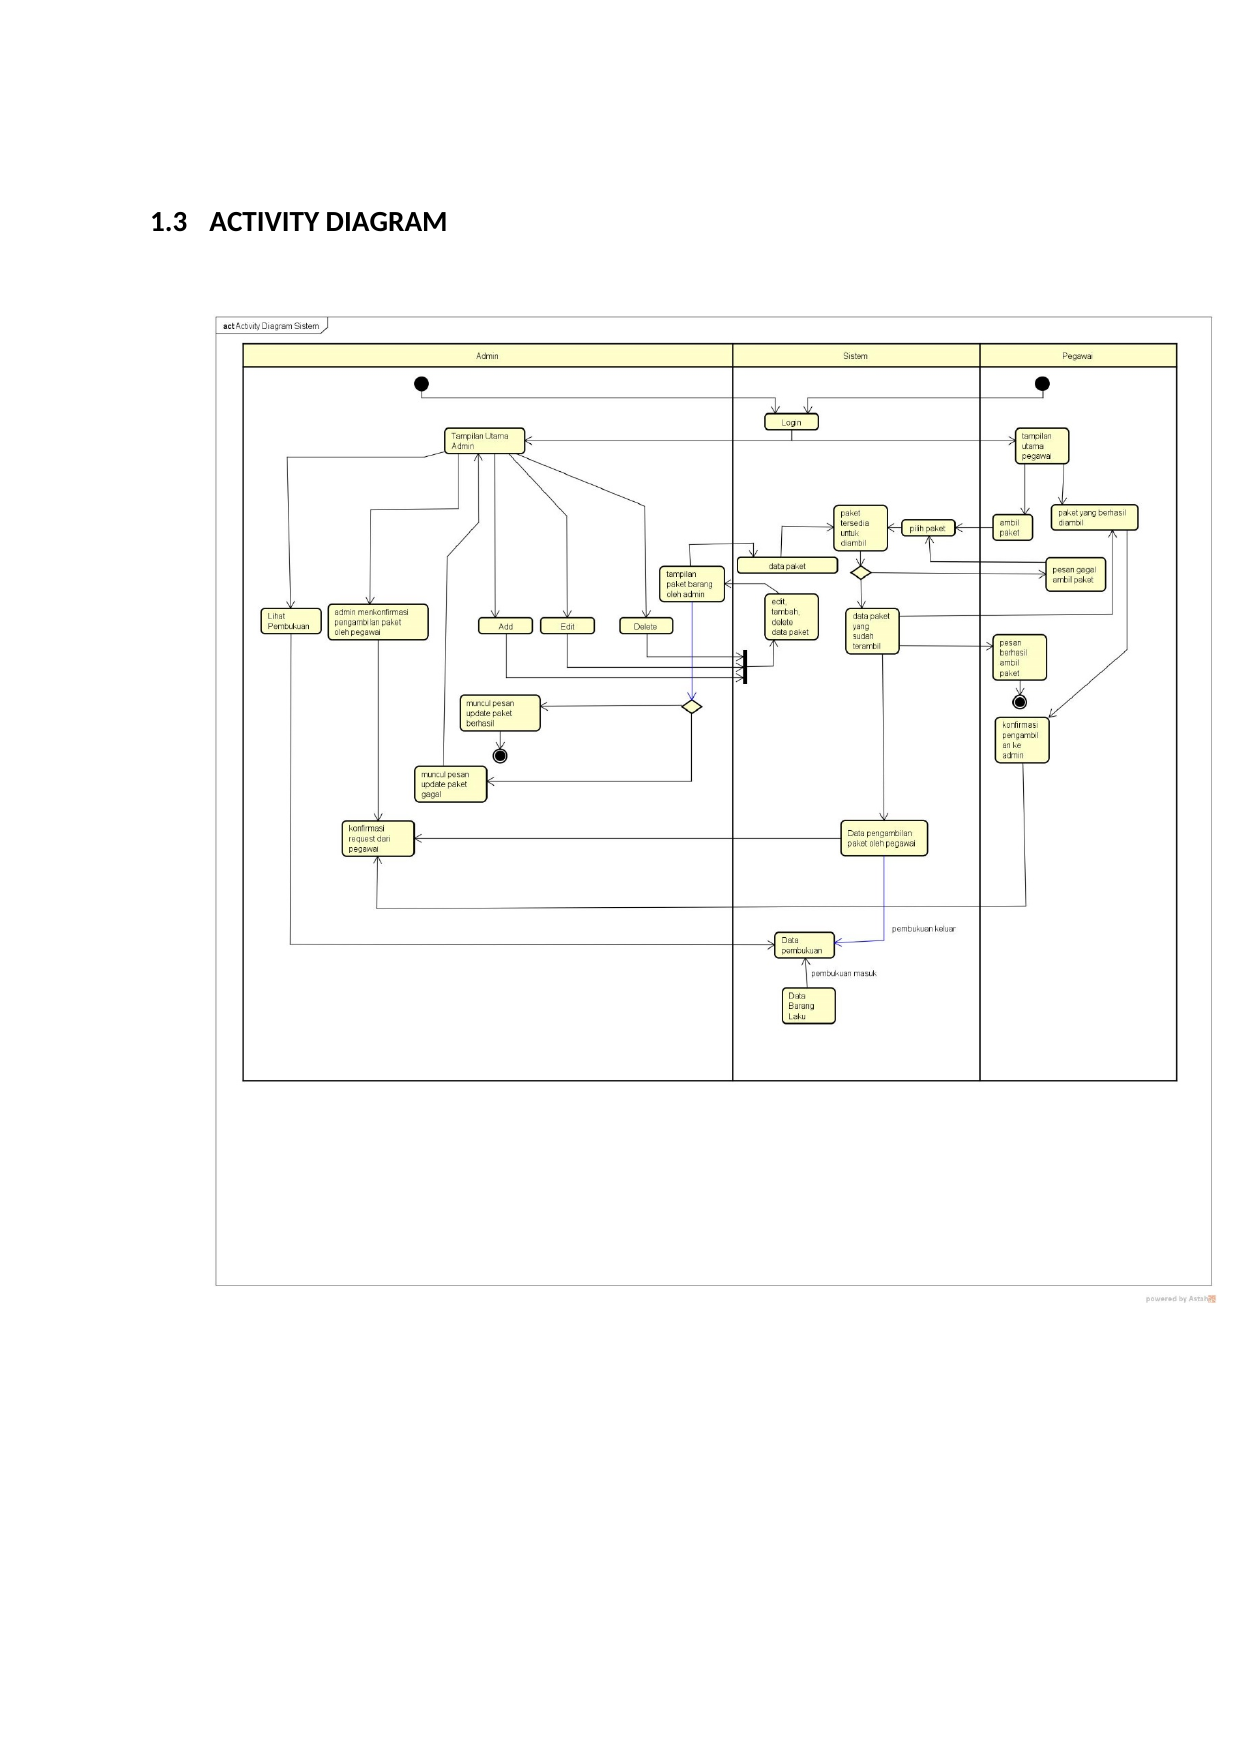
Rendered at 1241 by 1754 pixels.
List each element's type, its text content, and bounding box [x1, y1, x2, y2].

picture [209, 310, 1218, 1305]
list ACTIVITY DIAGRAM [150, 203, 1090, 239]
